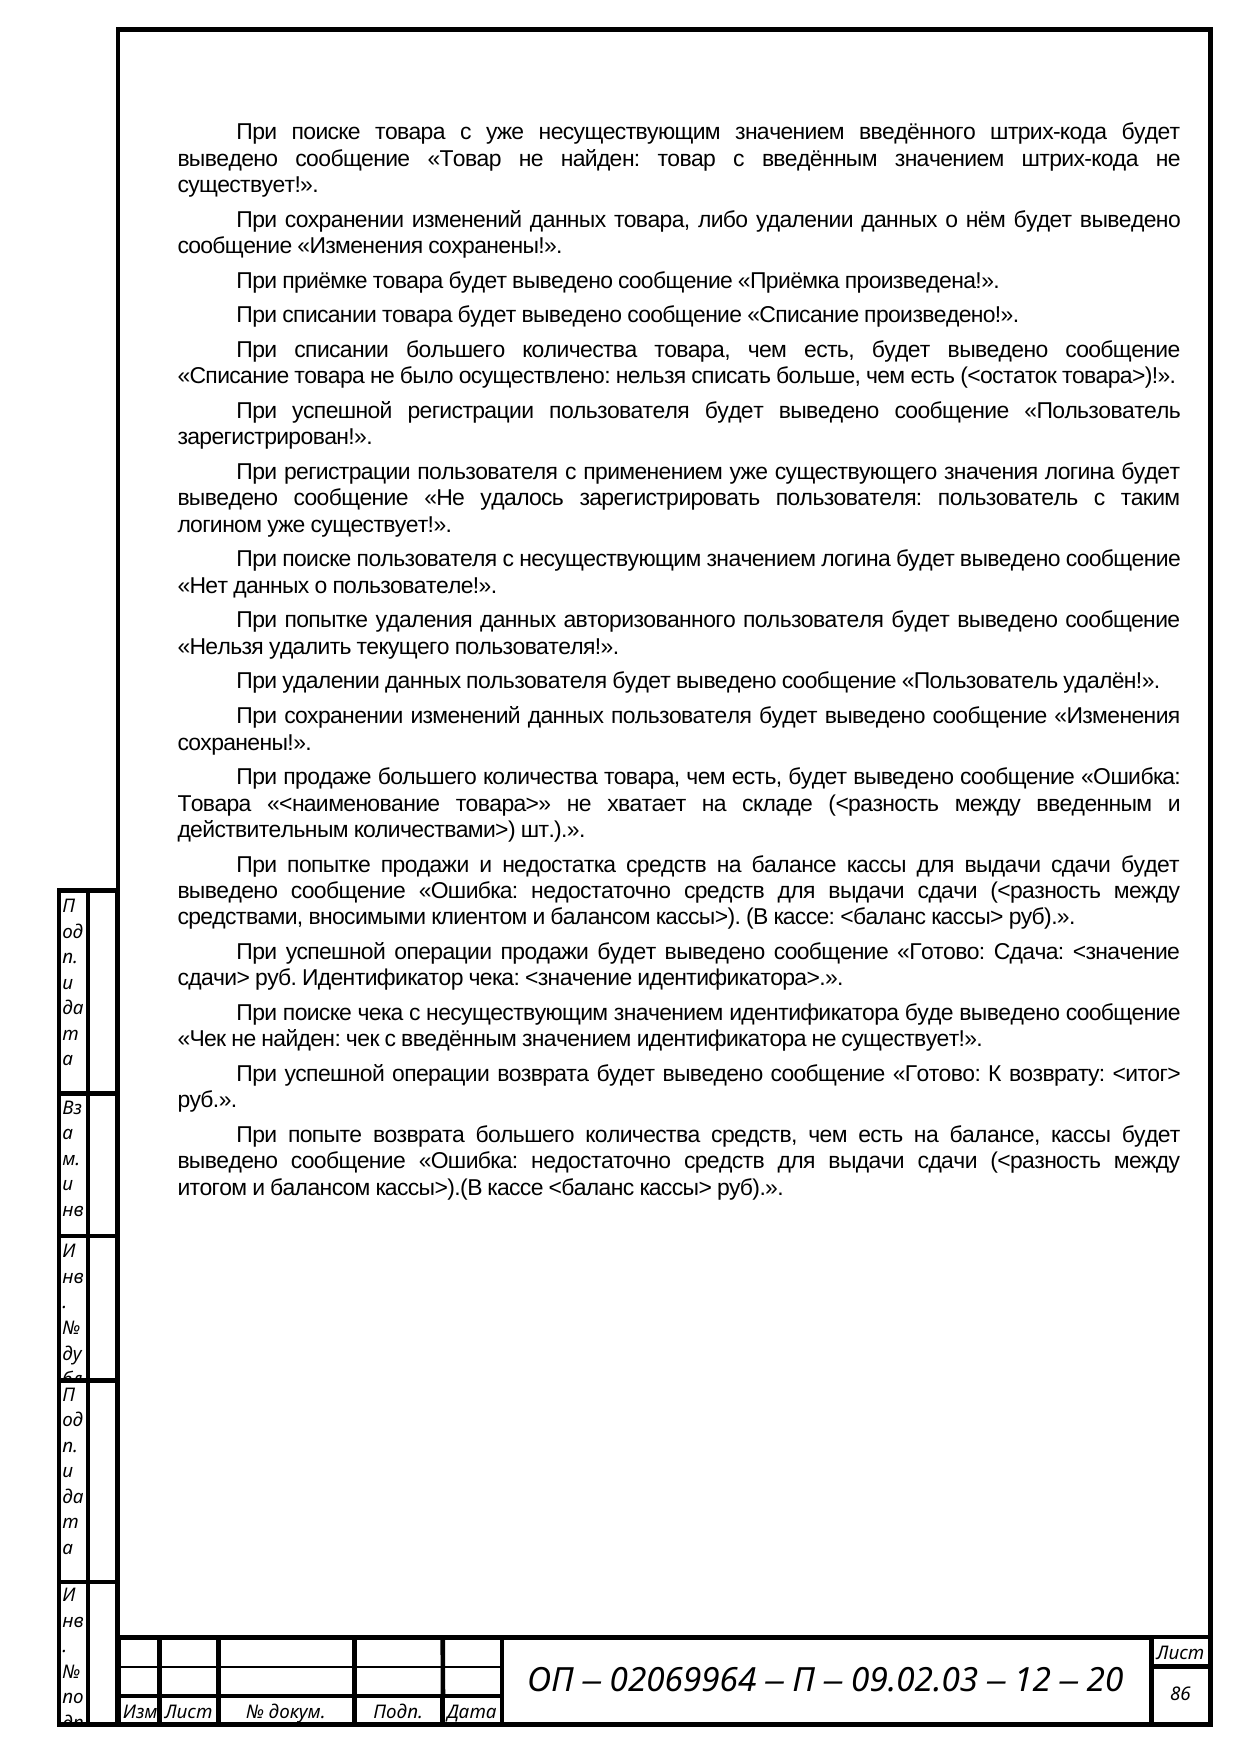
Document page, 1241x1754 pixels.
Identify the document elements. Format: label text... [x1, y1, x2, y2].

text При приёмке товара будет выведено сообщение «Приёмка произведена!». [177, 267, 1181, 293]
text При списании товара будет выведено сообщение «Списание произведено!». [177, 301, 1181, 328]
text При успешной операции возврата будет выведено сообщение «Готово: К возврату: <итог> руб.». [177, 1060, 1181, 1113]
text При попыте возврата большего количества средств, чем есть на балансе, кассы будет выведено сообщение «Ошибка: недостаточно средств для выдачи сдачи (<разность между итогом и балансом кассы>).(В кассе <баланс кассы> руб).». [177, 1121, 1181, 1200]
text При поиске пользователя с несуществующим значением логина будет выведено сообщение «Нет данных о пользователе!». [177, 545, 1181, 598]
text При продаже большего количества товара, чем есть, будет выведено сообщение «Ошибка: Товара «<наименование товара>» не хватает на складе (<разность между введенным и действительным количествами>) шт.).». [177, 763, 1181, 842]
text При сохранении изменений данных товара, либо удалении данных о нём будет выведено сообщение «Изменения сохранены!». [177, 206, 1181, 258]
text При поиске товара с уже несуществующим значением введённого штрих-кода будет выведено сообщение «Товар не найден: товар с введённым значением штрих-кода не существует!». [177, 118, 1181, 197]
text При успешной регистрации пользователя будет выведено сообщение «Пользователь зарегистрирован!». [177, 397, 1181, 450]
text При списании большего количества товара, чем есть, будет выведено сообщение «Списание товара не было осуществлено: нельзя списать больше, чем есть (<остаток товара>)!». [177, 336, 1181, 389]
text При успешной операции продажи будет выведено сообщение «Готово: Сдача: <значение сдачи> руб. Идентификатор чека: <значение идентификатора>.». [177, 938, 1181, 991]
text При поиске чека с несуществующим значением идентификатора буде выведено сообщение «Чек не найден: чек с введённым значением идентификатора не существует!». [177, 999, 1181, 1052]
text При сохранении изменений данных пользователя будет выведено сообщение «Изменения сохранены!». [177, 702, 1181, 755]
text При попытке удаления данных авторизованного пользователя будет выведено сообщение «Нельзя удалить текущего пользователя!». [177, 606, 1181, 659]
text При удалении данных пользователя будет выведено сообщение «Пользователь удалён!». [177, 667, 1181, 694]
text При регистрации пользователя с применением уже существующего значения логина будет выведено сообщение «Не удалось зарегистрировать пользователя: пользователь с таким логином уже существует!». [177, 458, 1181, 537]
text При попытке продажи и недостатка средств на балансе кассы для выдачи сдачи будет выведено сообщение «Ошибка: недостаточно средств для выдачи сдачи (<разность между средствами, вносимыми клиентом и балансом кассы>). (В кассе: <баланс кассы> руб).». [177, 851, 1181, 930]
